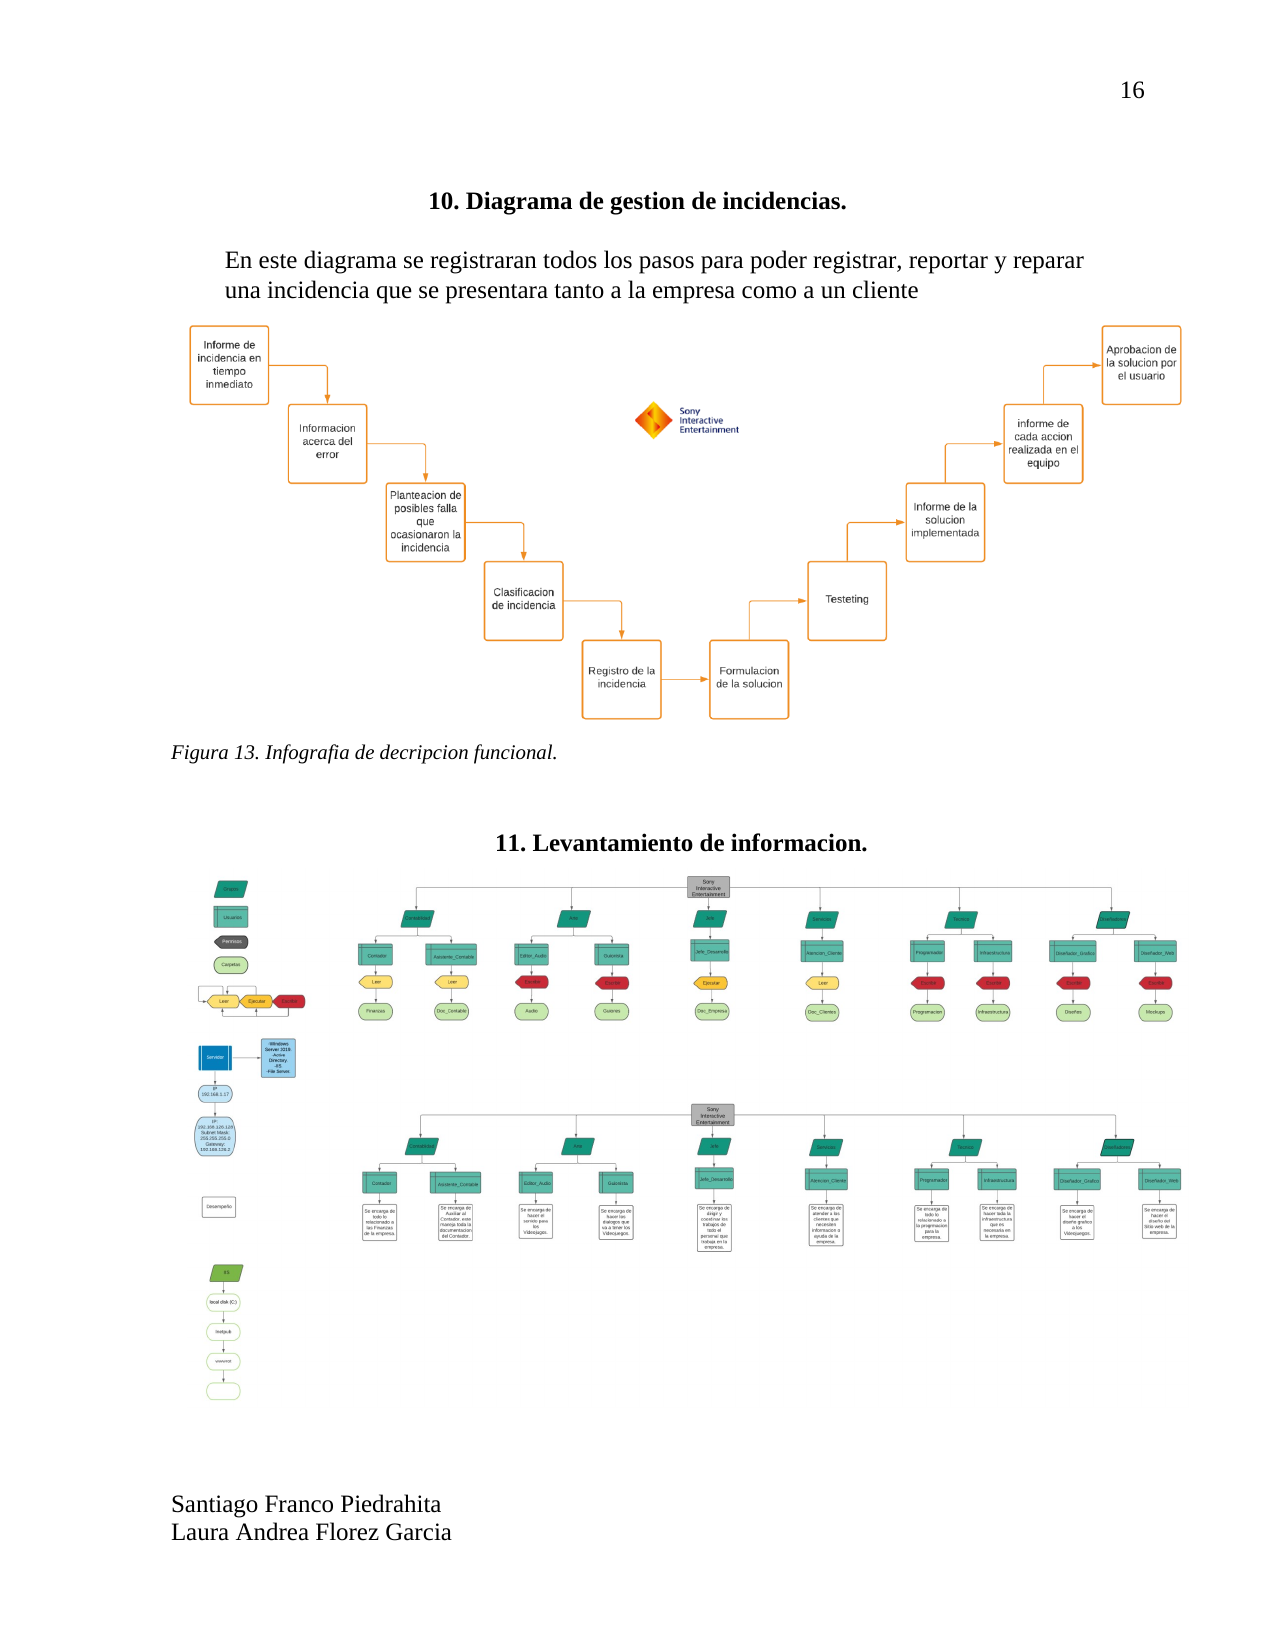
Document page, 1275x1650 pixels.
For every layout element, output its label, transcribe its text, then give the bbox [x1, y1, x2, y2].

list En este diagrama se registraran todos los pasos para poder registrar, reportar y reparar una incidencia que se presentara tanto a la empresa como a un cliente [224, 246, 1088, 304]
picture [170, 306, 1200, 738]
list Diagrama de gestion de incidencias. [187, 186, 1088, 214]
list Levantamiento de informacion. [187, 828, 1176, 856]
text Figura 13. Infografia de decripcion funcional. [171, 740, 1088, 764]
picture [187, 868, 1189, 1408]
